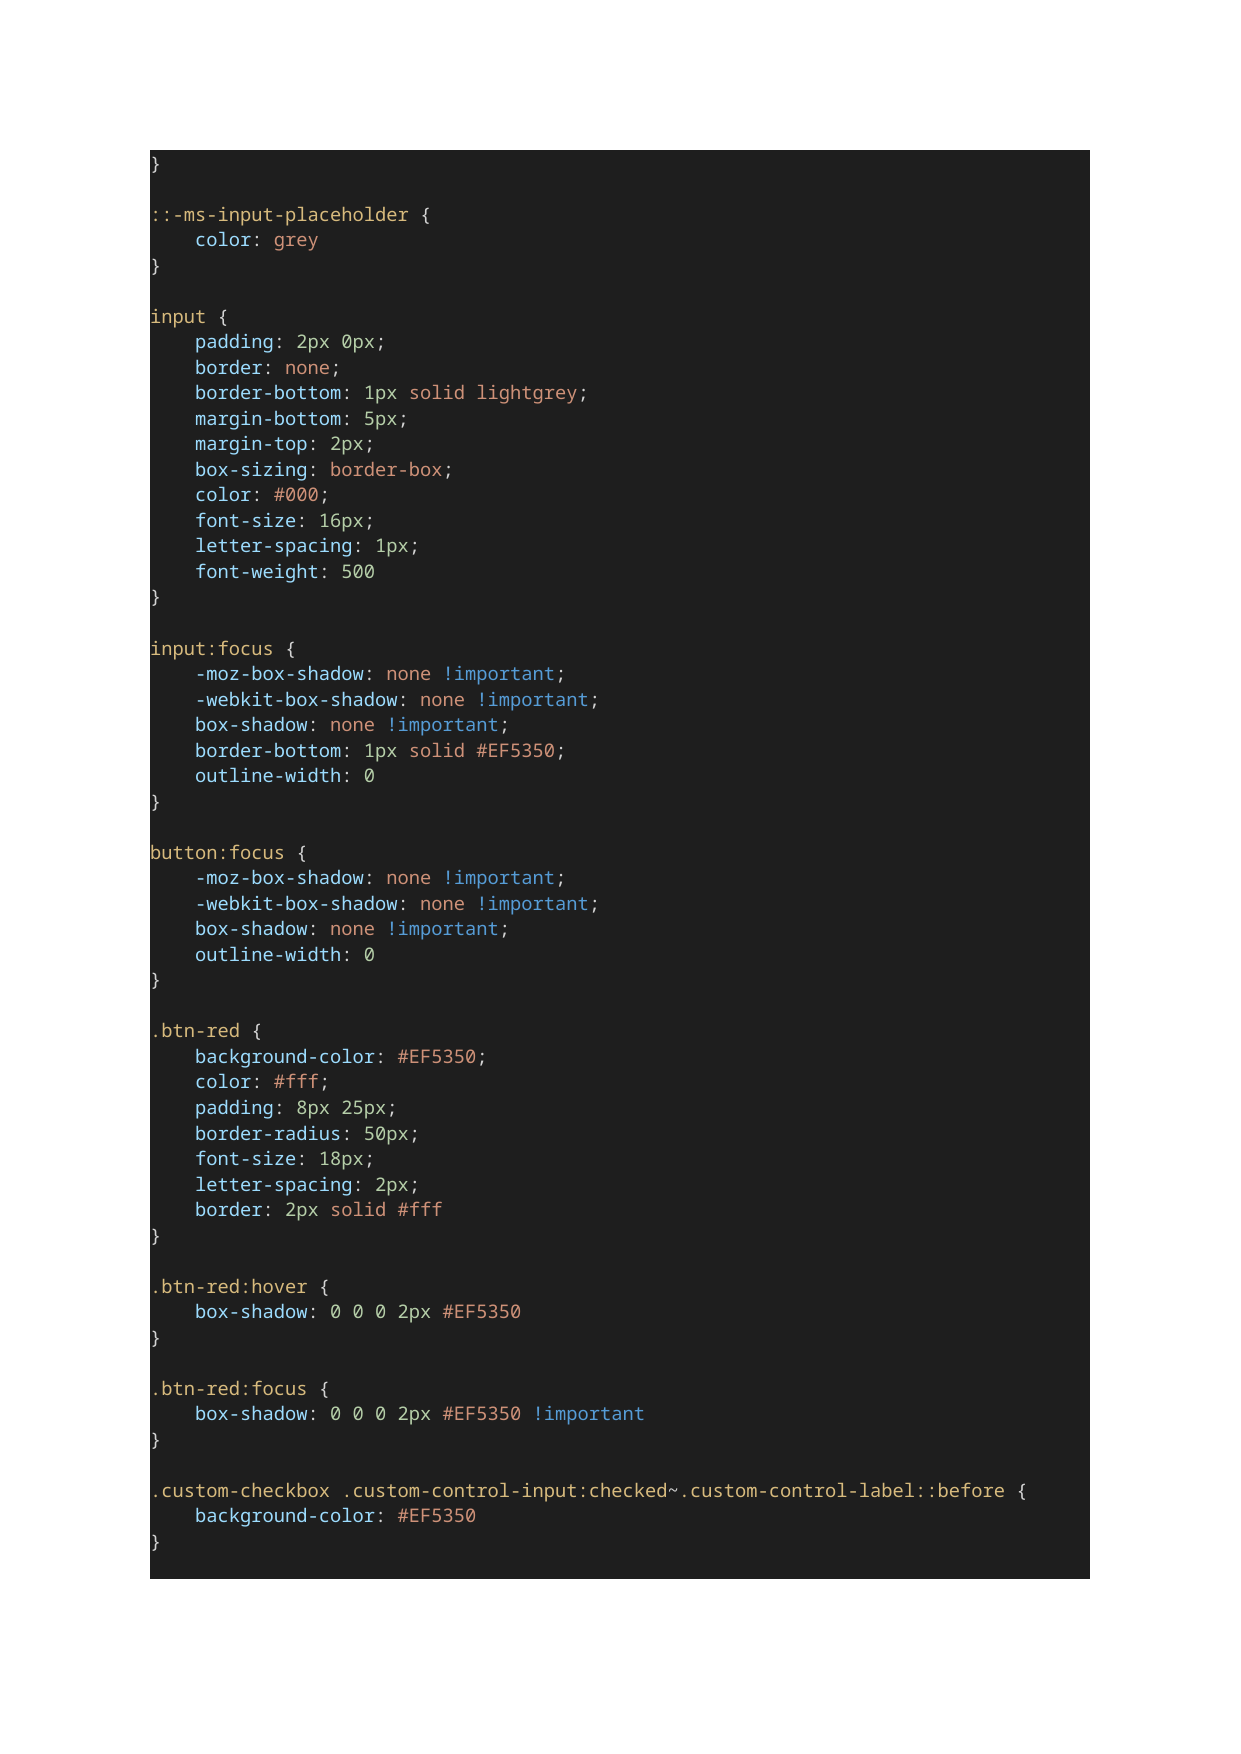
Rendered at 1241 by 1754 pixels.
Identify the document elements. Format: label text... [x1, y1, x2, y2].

text .btn-red { [150, 1018, 1090, 1043]
text } [150, 1528, 1090, 1554]
text margin-bottom: 5px; [150, 405, 1090, 431]
text input:focus { [150, 635, 1090, 660]
text padding: 8px 25px; [150, 1094, 1090, 1120]
text border: none; [150, 354, 1090, 380]
text -moz-box-shadow: none !important; [150, 864, 1090, 890]
text .btn-red:focus { [150, 1375, 1090, 1401]
text color: #fff; [150, 1069, 1090, 1094]
text } [150, 584, 1090, 609]
text font-weight: 500 [150, 558, 1090, 584]
text } [150, 967, 1090, 992]
text -webkit-box-shadow: none !important; [150, 890, 1090, 916]
text border: 2px solid #fff [150, 1196, 1090, 1222]
text } [150, 1222, 1090, 1247]
text outline-width: 0 [150, 941, 1090, 967]
text } [150, 1324, 1090, 1349]
text border-radius: 50px; [150, 1120, 1090, 1145]
text color: grey [150, 227, 1090, 252]
text } [150, 1426, 1090, 1452]
text input { [150, 303, 1090, 329]
text .btn-red:hover { [150, 1273, 1090, 1298]
text -webkit-box-shadow: none !important; [150, 686, 1090, 711]
text font-size: 18px; [150, 1145, 1090, 1171]
text box-shadow: none !important; [150, 916, 1090, 941]
text letter-spacing: 2px; [150, 1171, 1090, 1196]
text } [150, 788, 1090, 813]
text box-shadow: 0 0 0 2px #EF5350 !important [150, 1401, 1090, 1426]
text box-shadow: 0 0 0 2px #EF5350 [150, 1298, 1090, 1324]
text button:focus { [150, 839, 1090, 864]
text box-shadow: none !important; [150, 711, 1090, 737]
text letter-spacing: 1px; [150, 533, 1090, 558]
text padding: 2px 0px; [150, 329, 1090, 354]
text outline-width: 0 [150, 762, 1090, 788]
text font-size: 16px; [150, 507, 1090, 533]
text border-bottom: 1px solid lightgrey; [150, 380, 1090, 405]
text background-color: #EF5350; [150, 1043, 1090, 1069]
text -moz-box-shadow: none !important; [150, 660, 1090, 686]
text ::-ms-input-placeholder { [150, 201, 1090, 227]
text margin-top: 2px; [150, 431, 1090, 456]
text } [150, 252, 1090, 278]
text border-bottom: 1px solid #EF5350; [150, 737, 1090, 762]
text box-sizing: border-box; [150, 456, 1090, 482]
text .custom-checkbox .custom-control-input:checked~.custom-control-label::before { [150, 1477, 1090, 1503]
text background-color: #EF5350 [150, 1503, 1090, 1528]
text color: #000; [150, 482, 1090, 507]
text } [150, 150, 1090, 176]
